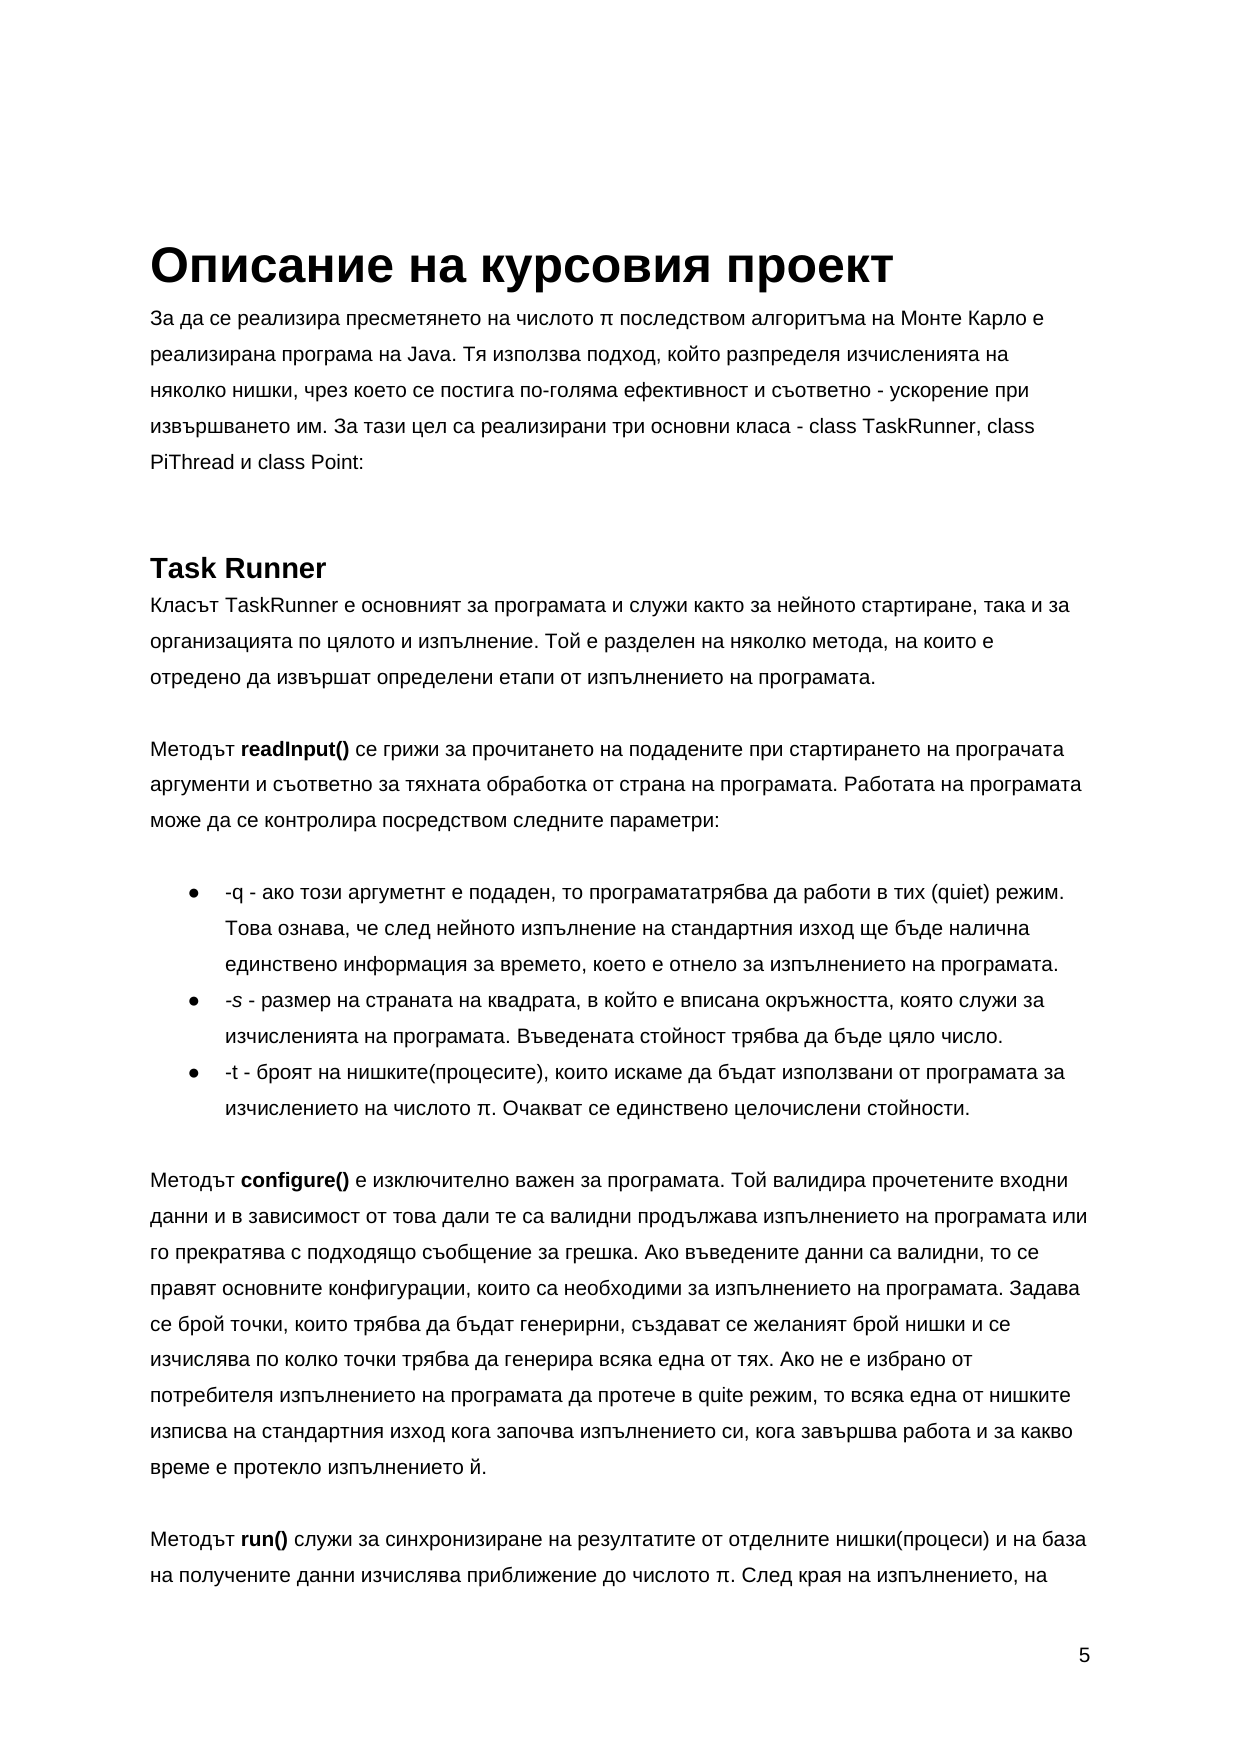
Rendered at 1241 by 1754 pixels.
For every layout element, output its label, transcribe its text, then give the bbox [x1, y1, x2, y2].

subtitle Описание на курсовия проект [150, 236, 1090, 293]
text За да се реализира пресметянето на числото π последством алгоритъма на Монте Карло е реализирана програма на Java. Тя използва подход, който разпределя изчисленията на няколко нишки, чрез което се постига по-голяма ефективност и съответно - ускорение при извършването им. За тази цел са реализирани три основни класа - class TaskRunner, class PiThread и class Point: [150, 306, 1090, 474]
subtitle Task Runner [150, 551, 1090, 584]
text Класът TaskRunner е основният за програмата и служи както за нейното стартиране, така и за организацията по цялото и изпълнение. Той е разделен на няколко метода, на които е отредено да извършат определени етапи от изпълнението на програмата. Методът readInput() се грижи за прочитането на подадените при стартирането на програчата аргументи и съответно за тяхната обработка от страна на програмата. Работата на програмата може да се контролира посредством следните параметри: [150, 593, 1090, 868]
list -t - броят на нишките(процесите), които искаме да бъдат използвани от програмата за изчислението на числото π. Очакват се единствено целочислени стойности. [187, 1060, 1090, 1120]
list -q - ако този аргуметнт е подаден, то програмататрябва да работи в тих (quiet) режим. Това ознава, че след нейното изпълнение на стандартния изход ще бъде налична единствено информация за времето, което е отнело за изпълнението на програмата. [187, 880, 1090, 976]
list -s - размер на страната на квадрата, в който е вписана окръжността, която служи за изчисленията на програмата. Въведената стойност трябва да бъде цяло число. [187, 988, 1090, 1048]
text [150, 1132, 1090, 1587]
